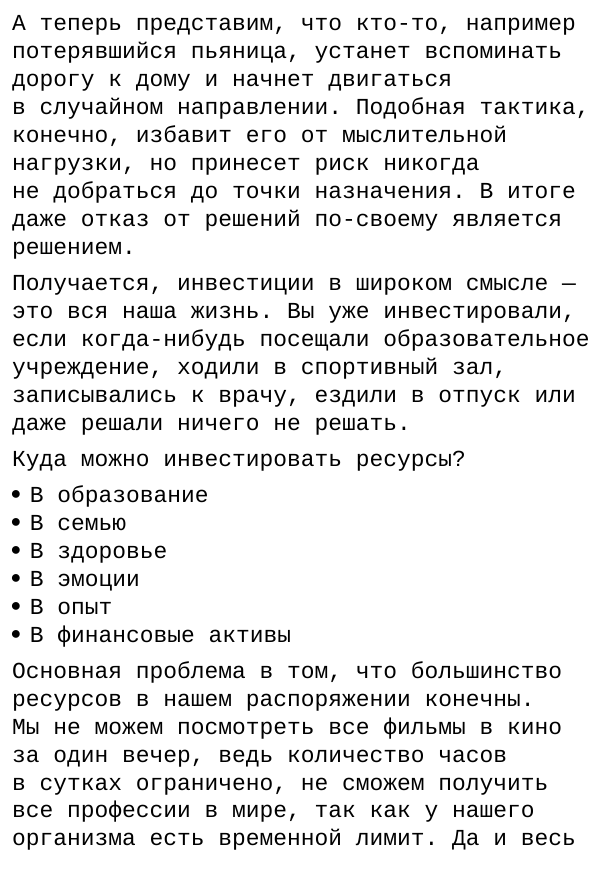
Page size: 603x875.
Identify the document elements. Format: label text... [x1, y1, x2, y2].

text В здоровье [12, 539, 591, 565]
text А теперь представим, что кто-то, например потерявшийся пьяница, устанет вспоминать дорогу к дому и начнет двигаться в случайном направлении. Подобная тактика, конечно, избавит его от мыслительной нагрузки, но принесет риск никогда не добраться до точки назначения. В итоге даже отказ от решений по-своему является решением. [12, 12, 591, 261]
text В опыт [12, 595, 591, 621]
text В образование [12, 483, 591, 509]
text В эмоции [12, 567, 591, 593]
text Получается, инвестиции в широком смысле — это вся наша жизнь. Вы уже инвестировали, если когда-нибудь посещали образовательное учреждение, ходили в спортивный зал, записывались к врачу, ездили в отпуск или даже решали ничего не решать. [12, 271, 591, 437]
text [12, 659, 591, 853]
text Куда можно инвестировать ресурсы? [12, 447, 591, 473]
text В семью [12, 511, 591, 537]
text В финансовые активы [12, 623, 591, 649]
